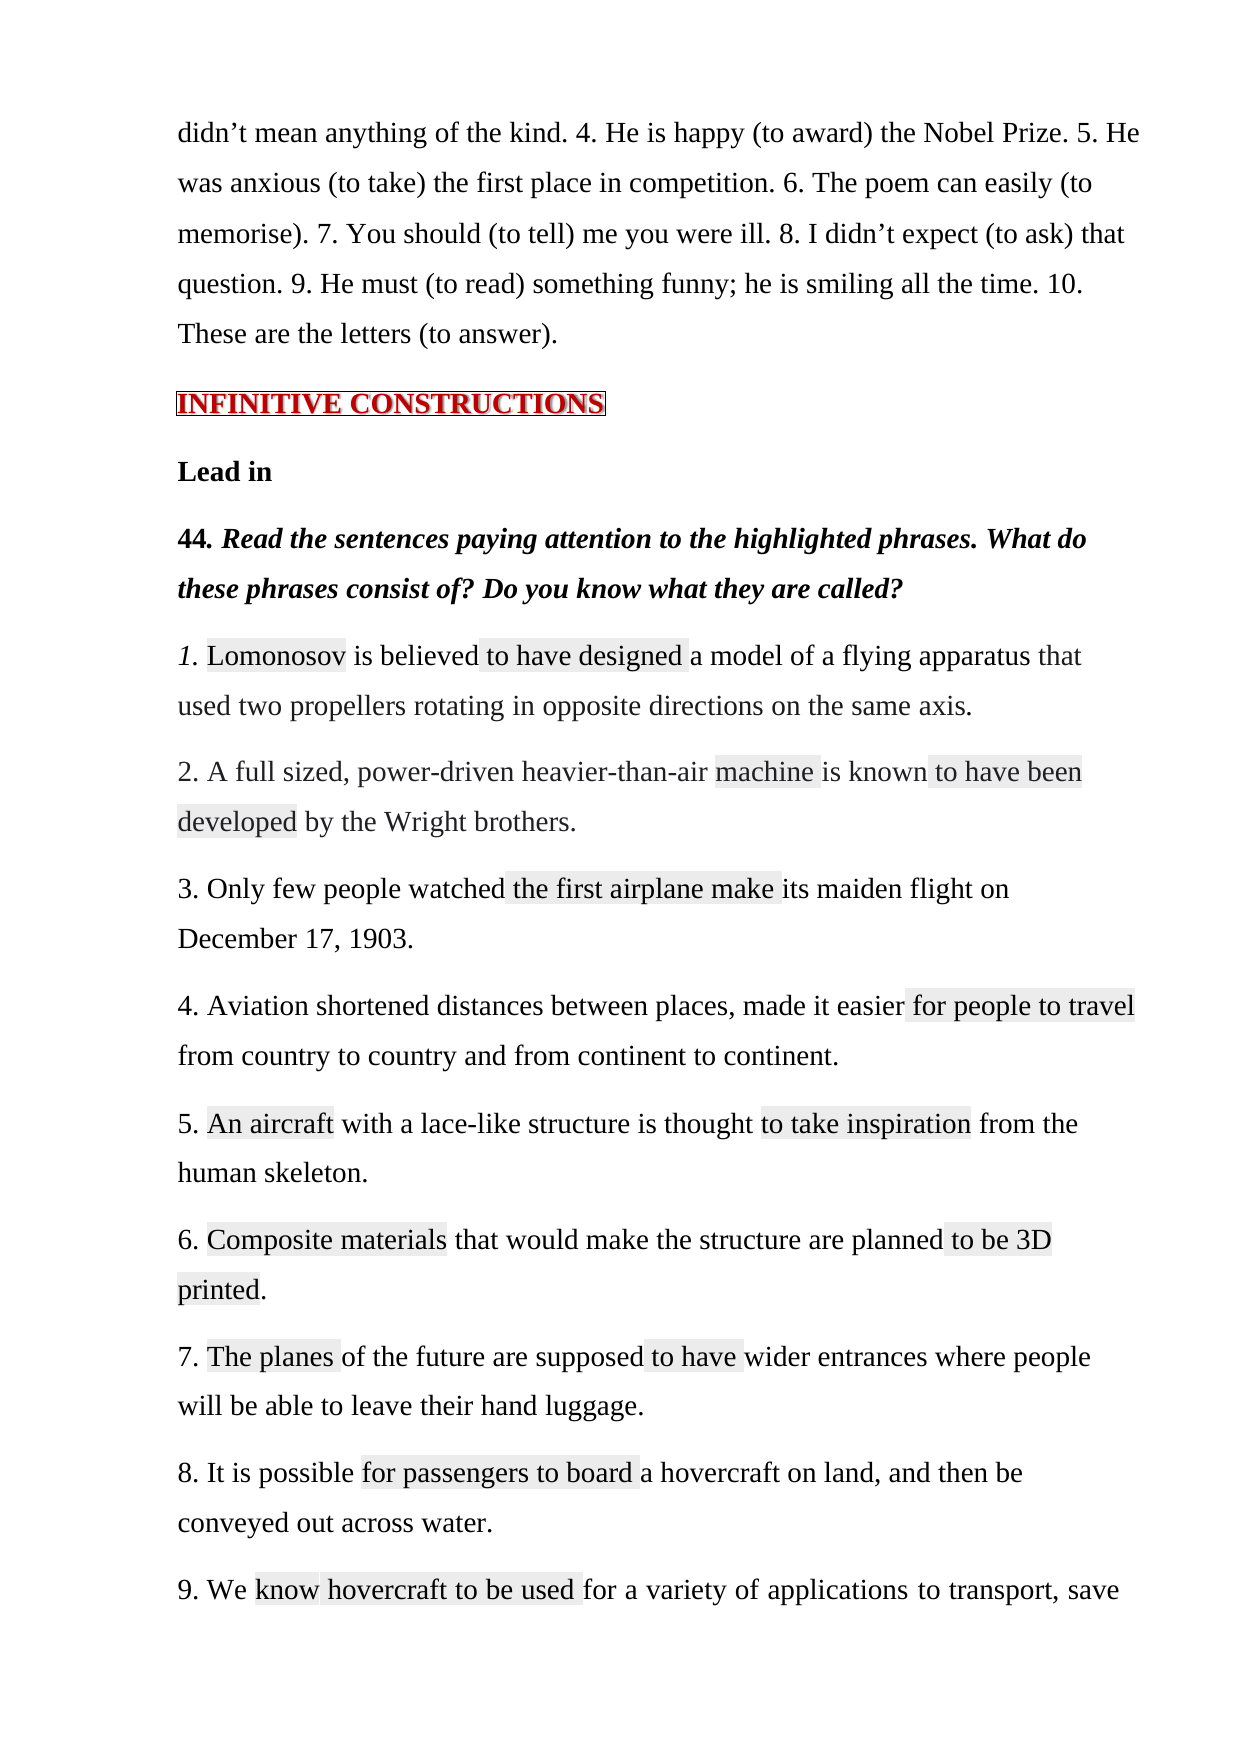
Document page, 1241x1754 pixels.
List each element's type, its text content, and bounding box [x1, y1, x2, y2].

list Only few people watched the first airplane make its maiden flight on December 17, 1903. [177, 871, 1136, 955]
list Composite materials that would make the structure are planned to be 3D printed. [177, 1222, 1059, 1305]
list Aviation shortened distances between places, made it easier for people to travel from country to country and from continent to continent. [177, 988, 1135, 1072]
list A full sized, power-driven heavier-than-air machine is known to have been developed by the Wright brothers. [177, 754, 1082, 838]
list An aircraft with a lace-like structure is thought to take inspiration from the human skeleton. [177, 1106, 1078, 1189]
list It is possible for passengers to board a hovercraft on land, and then be conveyed out across water. [177, 1455, 1023, 1538]
subtitle Lead in [177, 454, 1198, 487]
text didn’t mean anything of the kind. 4. He is happy (to award) the Nobel Prize. 5. He was anxious (to take) the first place in competition. 6. The poem can easily (to memorise). 7. You should (to tell) me you were ill. 8. I didn’t expect (to ask) that question. 9. He must (to read) something funny; he is smiling all the time. 10. [177, 115, 1146, 300]
list Lomonosov is believed to have designed a model of a flying apparatus that used two propellers rotating in opposite directions on the same axis. [177, 638, 1082, 721]
list The planes of the future are supposed to have wider entrances where people will be able to leave their hand luggage. [177, 1339, 1091, 1422]
list We know hovercraft to be used for a variety of applications to transport, save [583, 1572, 1198, 1605]
picture [177, 392, 605, 415]
subtitle 44. Read the sentences paying attention to the highlighted phrases. What do these phrases consist of? Do you know what they are called? [177, 521, 1089, 605]
text These are the letters (to answer). [177, 317, 1198, 350]
